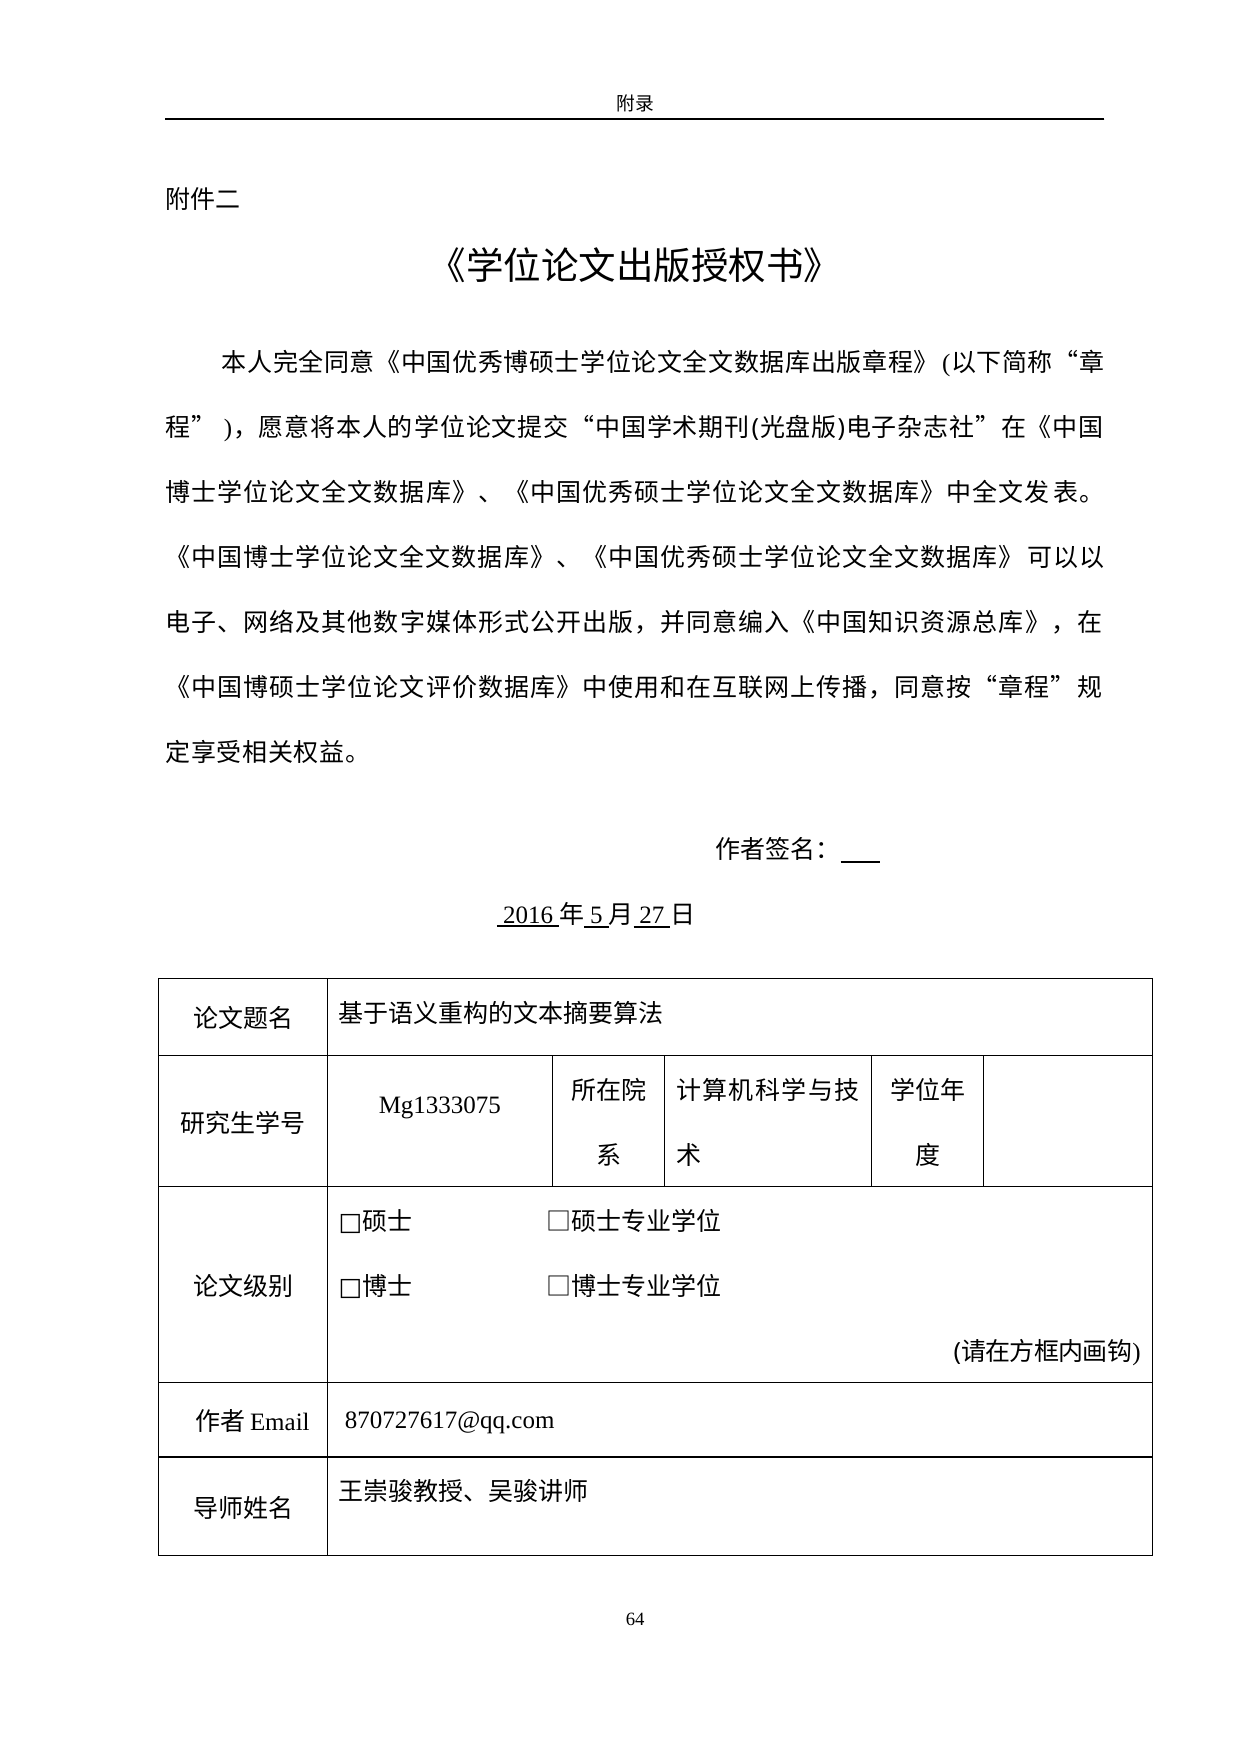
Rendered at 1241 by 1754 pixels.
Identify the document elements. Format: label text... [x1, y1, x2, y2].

table_cell 计算机科学与技术 [665, 1056, 871, 1186]
table_header 论文题名 [159, 979, 327, 1055]
table_cell 所在院系 [553, 1056, 664, 1186]
table_cell 王崇骏教授、吴骏讲师 [328, 1458, 1152, 1555]
table_cell 870727617@qq.com [328, 1383, 1152, 1456]
text 作者签名： [165, 815, 1104, 880]
table_cell 学位年度 [872, 1056, 983, 1186]
text 《学位论文出版授权书》 [165, 230, 1104, 295]
text 本人完全同意《中国优秀博硕士学位论文全文数据库出版章程》(以下简称“章程” )，愿意将本人的学位论文提交“中国学术期刊(光盘版)电子杂志社”在《中博士学位论文全文数据库》、《中国优秀硕士学位论文全文数据库》中全文发表。《中博士学位论文全文数据库》、《中国优秀硕士学位论文全文数据库》可以以电子、网络及其他数字媒体形式公开出版，并同意编入《中国知识资源总库》，在《中国博硕士学位论文评价数据库》中使用和在互联网上传播，同意按“章程”规定享受相关权益。 [165, 328, 1104, 783]
table_cell Mg1333075 [328, 1056, 552, 1186]
table_cell [984, 1056, 1152, 1186]
table_cell 研究生学号 [159, 1056, 327, 1186]
table_cell 作者Email [159, 1383, 327, 1456]
table_cell 论文级别 [159, 1187, 327, 1382]
text 2016 年 5 月 27 日 [165, 880, 1104, 945]
table_cell □硕士 □硕士专业学位 □博士 □博士专业学位 (请在方框内画钩) [328, 1187, 1152, 1382]
text 附件二 [165, 165, 1104, 230]
table_cell 导师姓名 [159, 1458, 327, 1555]
table_header 基于语义重构的文本摘要算法 [328, 979, 1152, 1055]
